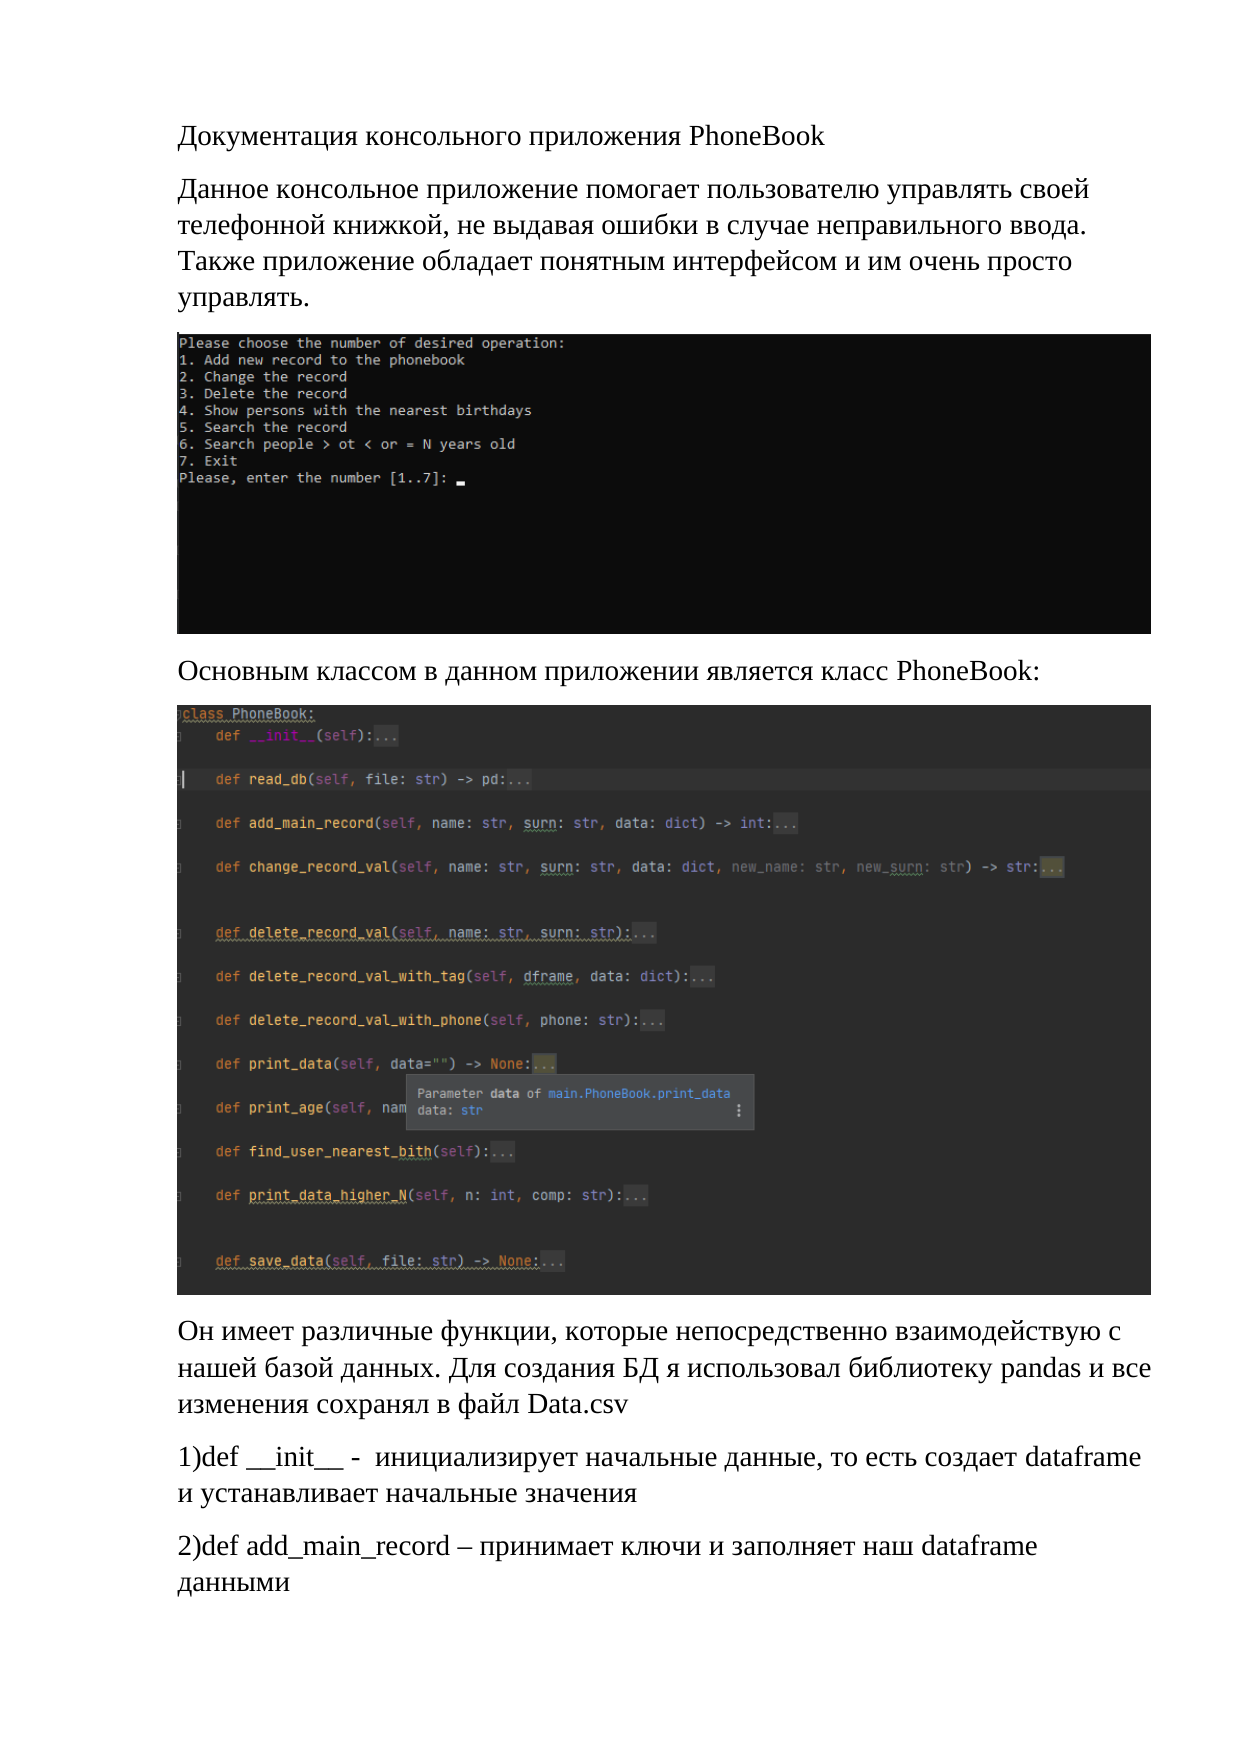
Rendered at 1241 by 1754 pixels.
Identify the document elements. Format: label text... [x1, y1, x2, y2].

text Он имеет различные функции, которые непосредственно взаимодействую с нашей базой данных. Для создания БД я использовал библиотеку pandas и все изменения сохранял в файл Data.csv [177, 1313, 1152, 1419]
text Данное консольное приложение помогает пользователю управлять своей телефонной книжкой, не выдавая ошибки в случае неправильного ввода. Также приложение обладает понятным интерфейсом и им очень просто управлять. [177, 171, 1152, 313]
text Документация консольного приложения PhoneBook [177, 118, 1152, 152]
picture [177, 332, 1151, 634]
text 2)def add_main_record – принимает ключи и заполняет наш dataframe данными [177, 1528, 1152, 1597]
picture [177, 705, 1151, 1295]
text 1)def __init__ - инициализирует начальные данные, то есть создает dataframe и устанавливает начальные значения [177, 1439, 1152, 1508]
text Основным классом в данном приложении является класс PhoneBook: [177, 653, 1152, 686]
